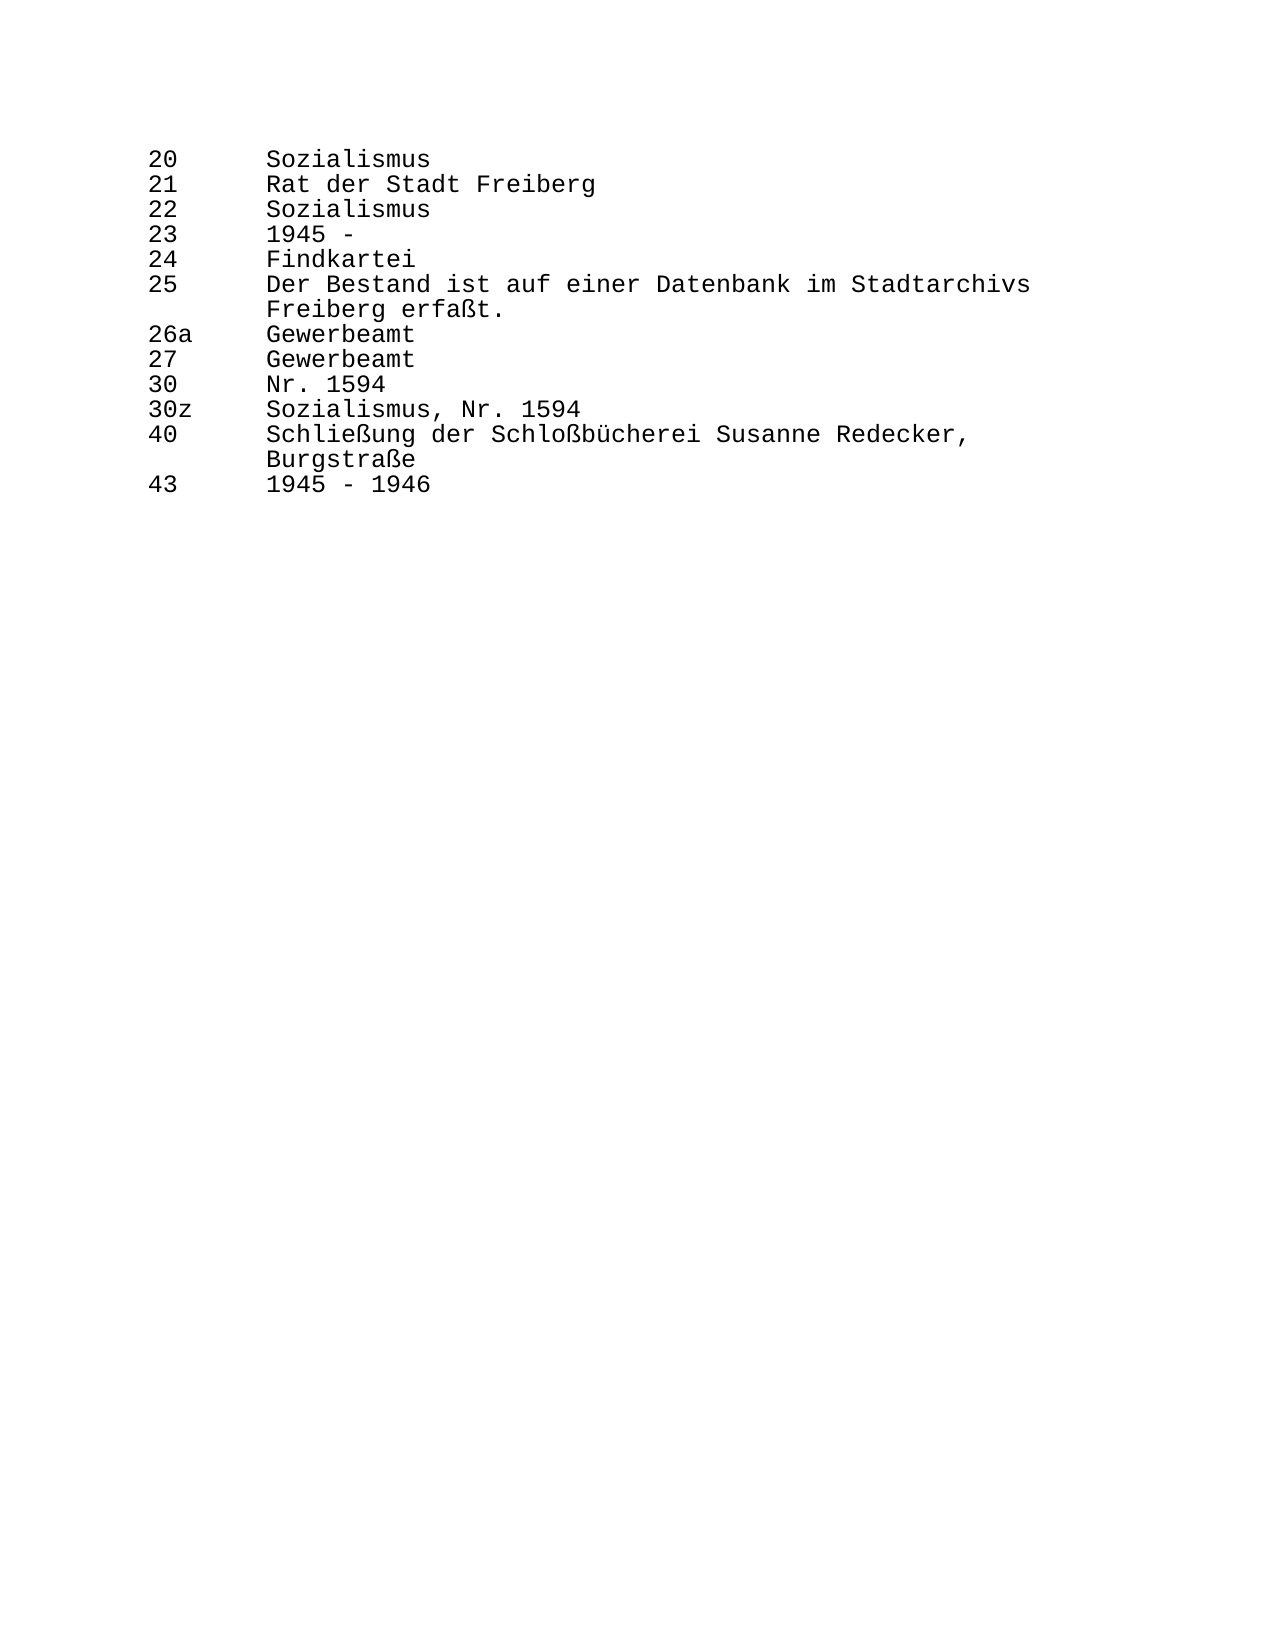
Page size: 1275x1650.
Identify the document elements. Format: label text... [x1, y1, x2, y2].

text 27 Gewerbeamt [148, 348, 1127, 373]
text 21 Rat der Stadt Freiberg [148, 173, 1127, 198]
text 24 Findkartei [148, 248, 1127, 273]
text 40 Schließung der k[1{s[Schloßbücherei]s p[2{Susanne} 1{Redecker}]p}2{< Freiberg>}]k, Burgstraße [148, 423, 1127, 473]
text 43 1945 - 1946 [148, 473, 1127, 498]
text 30z Sozialismus, Nr. 1594 [148, 398, 1127, 423]
text 23 1945 - [148, 223, 1127, 248]
text 22 Sozialismus [148, 198, 1127, 223]
text 26a Gewerbeamt [148, 323, 1127, 348]
text 25 Der Bestand ist auf einer Datenbank im Stadtarchivs Freiberg erfaßt. [148, 273, 1127, 323]
text 20 Sozialismus [148, 148, 1127, 173]
text 30 Nr. 1594 [148, 373, 1127, 398]
